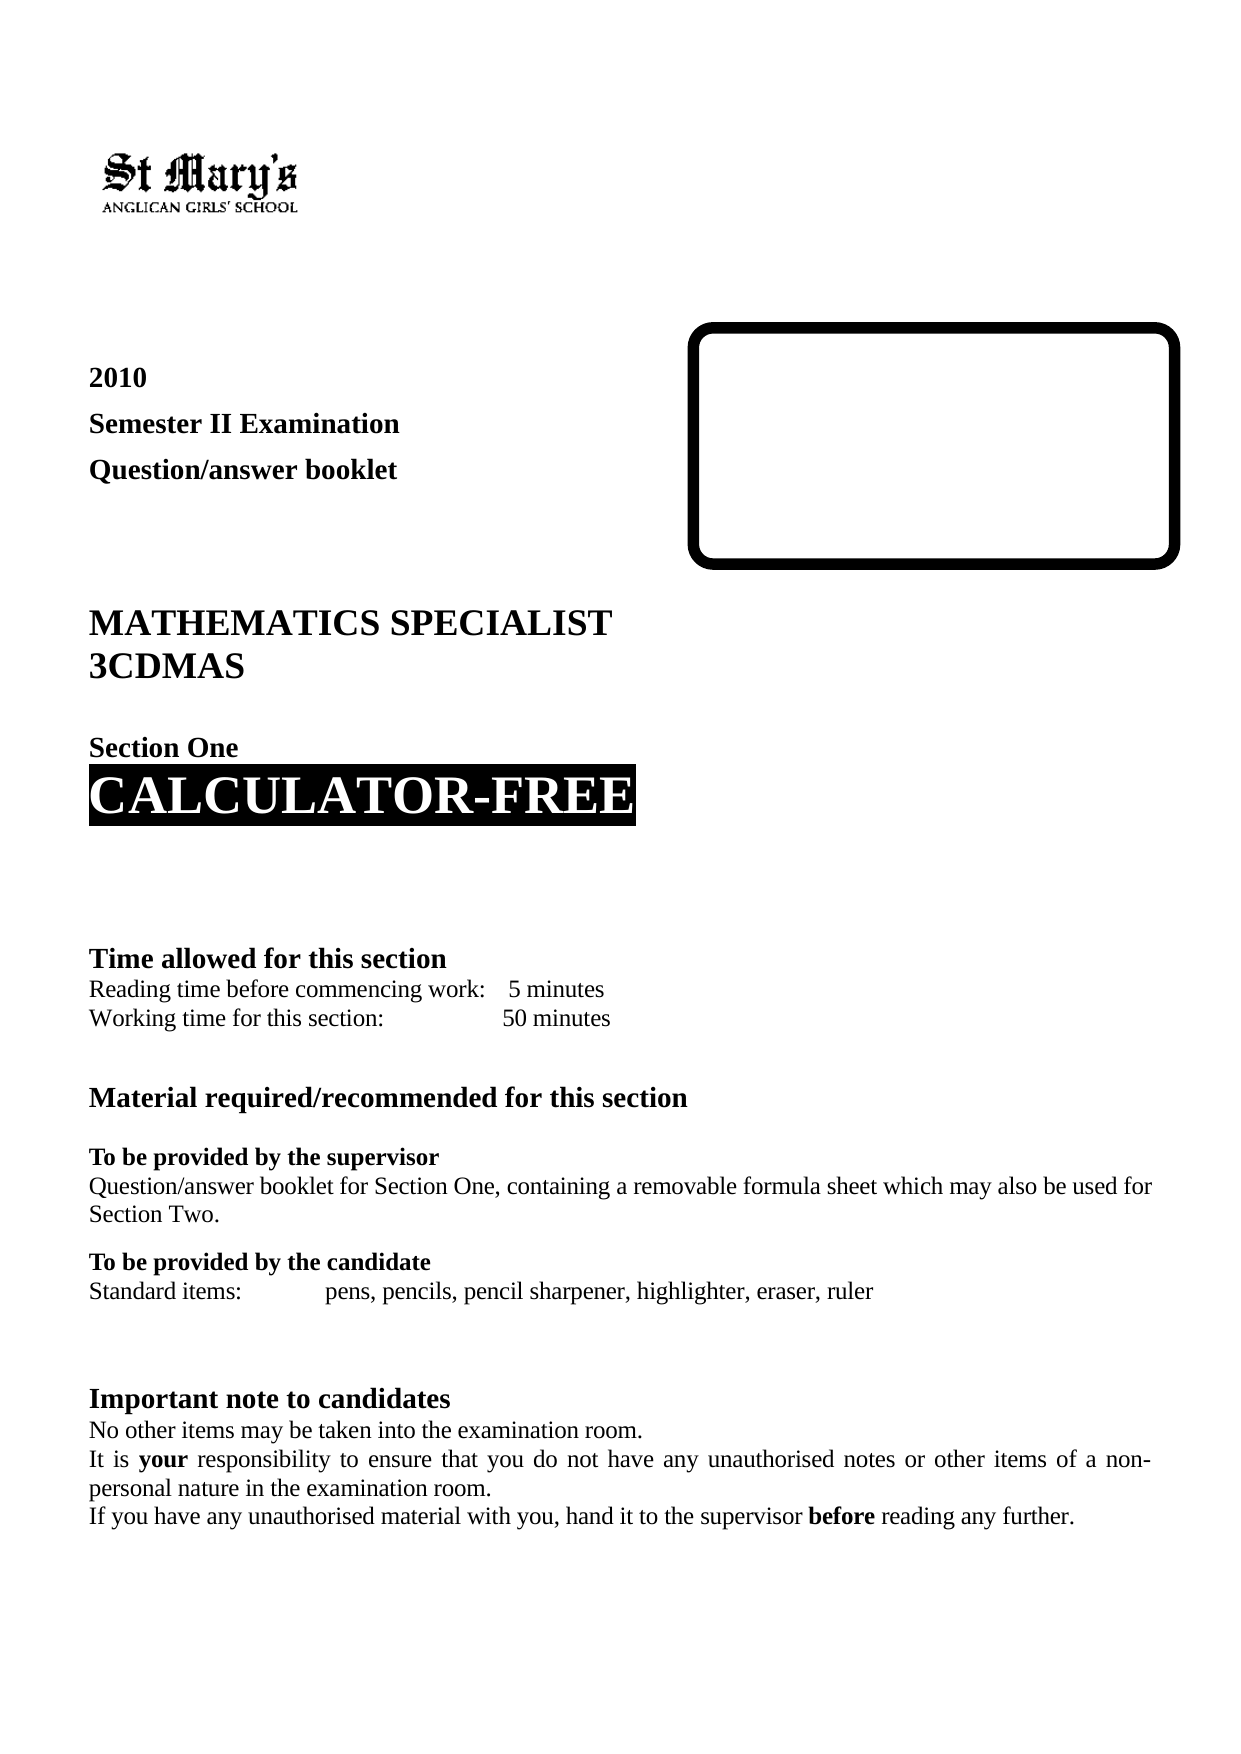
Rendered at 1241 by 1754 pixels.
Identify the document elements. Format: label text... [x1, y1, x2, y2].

text Question/answer booklet for Section One, containing a removable formula sheet which may also be used for Section Two. [89, 1171, 1152, 1228]
text MATHEMATICS SPECIALIST [89, 601, 1152, 644]
text To be provided by the supervisor [89, 1142, 1152, 1171]
text Working time for this section: 50 minutes [89, 1003, 1152, 1032]
text If you have any unauthorised material with you, hand it to the supervisor before reading any further. [89, 1501, 1152, 1530]
picture [97, 150, 304, 219]
text 2010 [89, 360, 687, 393]
text Reading time before commencing work: 5 minutes [89, 974, 1152, 1003]
text Time allowed for this section [89, 941, 1152, 974]
text To be provided by the candidate [89, 1247, 1152, 1276]
text Standard items: pens, pencils, pencil sharpener, highlighter, eraser, ruler [89, 1276, 1152, 1305]
text 3CDMAS [89, 644, 1152, 687]
text CALCULATOR-FREE [89, 763, 1152, 826]
text No other items may be taken into the examination room. [89, 1415, 1152, 1444]
text Question/answer booklet [89, 452, 687, 486]
text Section One [89, 730, 1152, 763]
text Semester II Examination [89, 406, 687, 439]
text Important note to candidates [89, 1382, 1152, 1415]
text Material required/recommended for this section [89, 1080, 1152, 1113]
text It is your responsibility to ensure that you do not have any unauthorised notes or other items of a non-personal nature in the examination room. [89, 1444, 1152, 1501]
